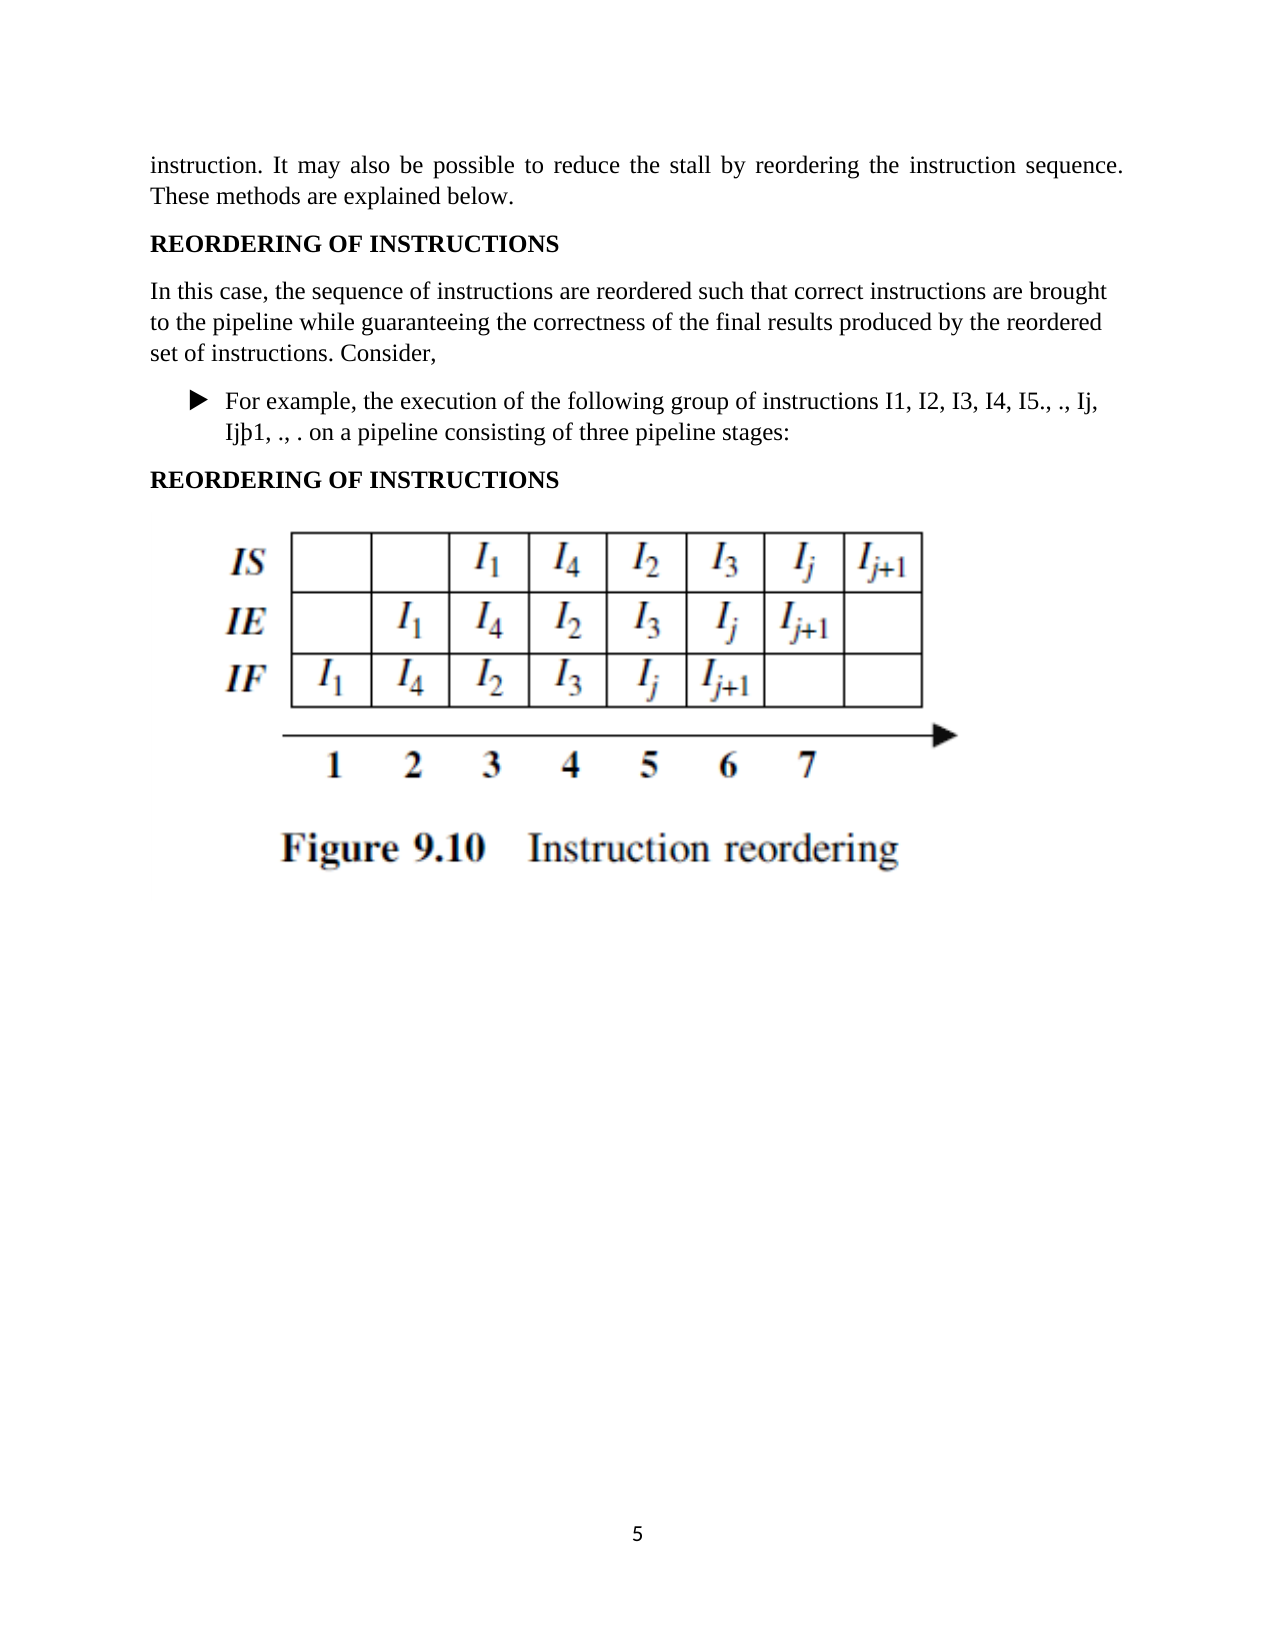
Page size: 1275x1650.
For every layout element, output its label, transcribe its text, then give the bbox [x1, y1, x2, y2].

text REORDERING OF INSTRUCTIONS [150, 465, 1125, 494]
text In this case, the sequence of instructions are reordered such that correct instructions are brought to the pipeline while guaranteeing the correctness of the final results produced by the reordered set of instructions. Consider, [150, 276, 1125, 367]
picture [150, 512, 1125, 901]
list For example, the execution of the following group of instructions I1, I2, I3, I4, I5., ., Ij, Ijþ1, ., . on a pipeline consisting of three pipeline stages: [187, 386, 1125, 446]
text REORDERING OF INSTRUCTIONS [150, 229, 1125, 257]
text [150, 150, 1125, 210]
